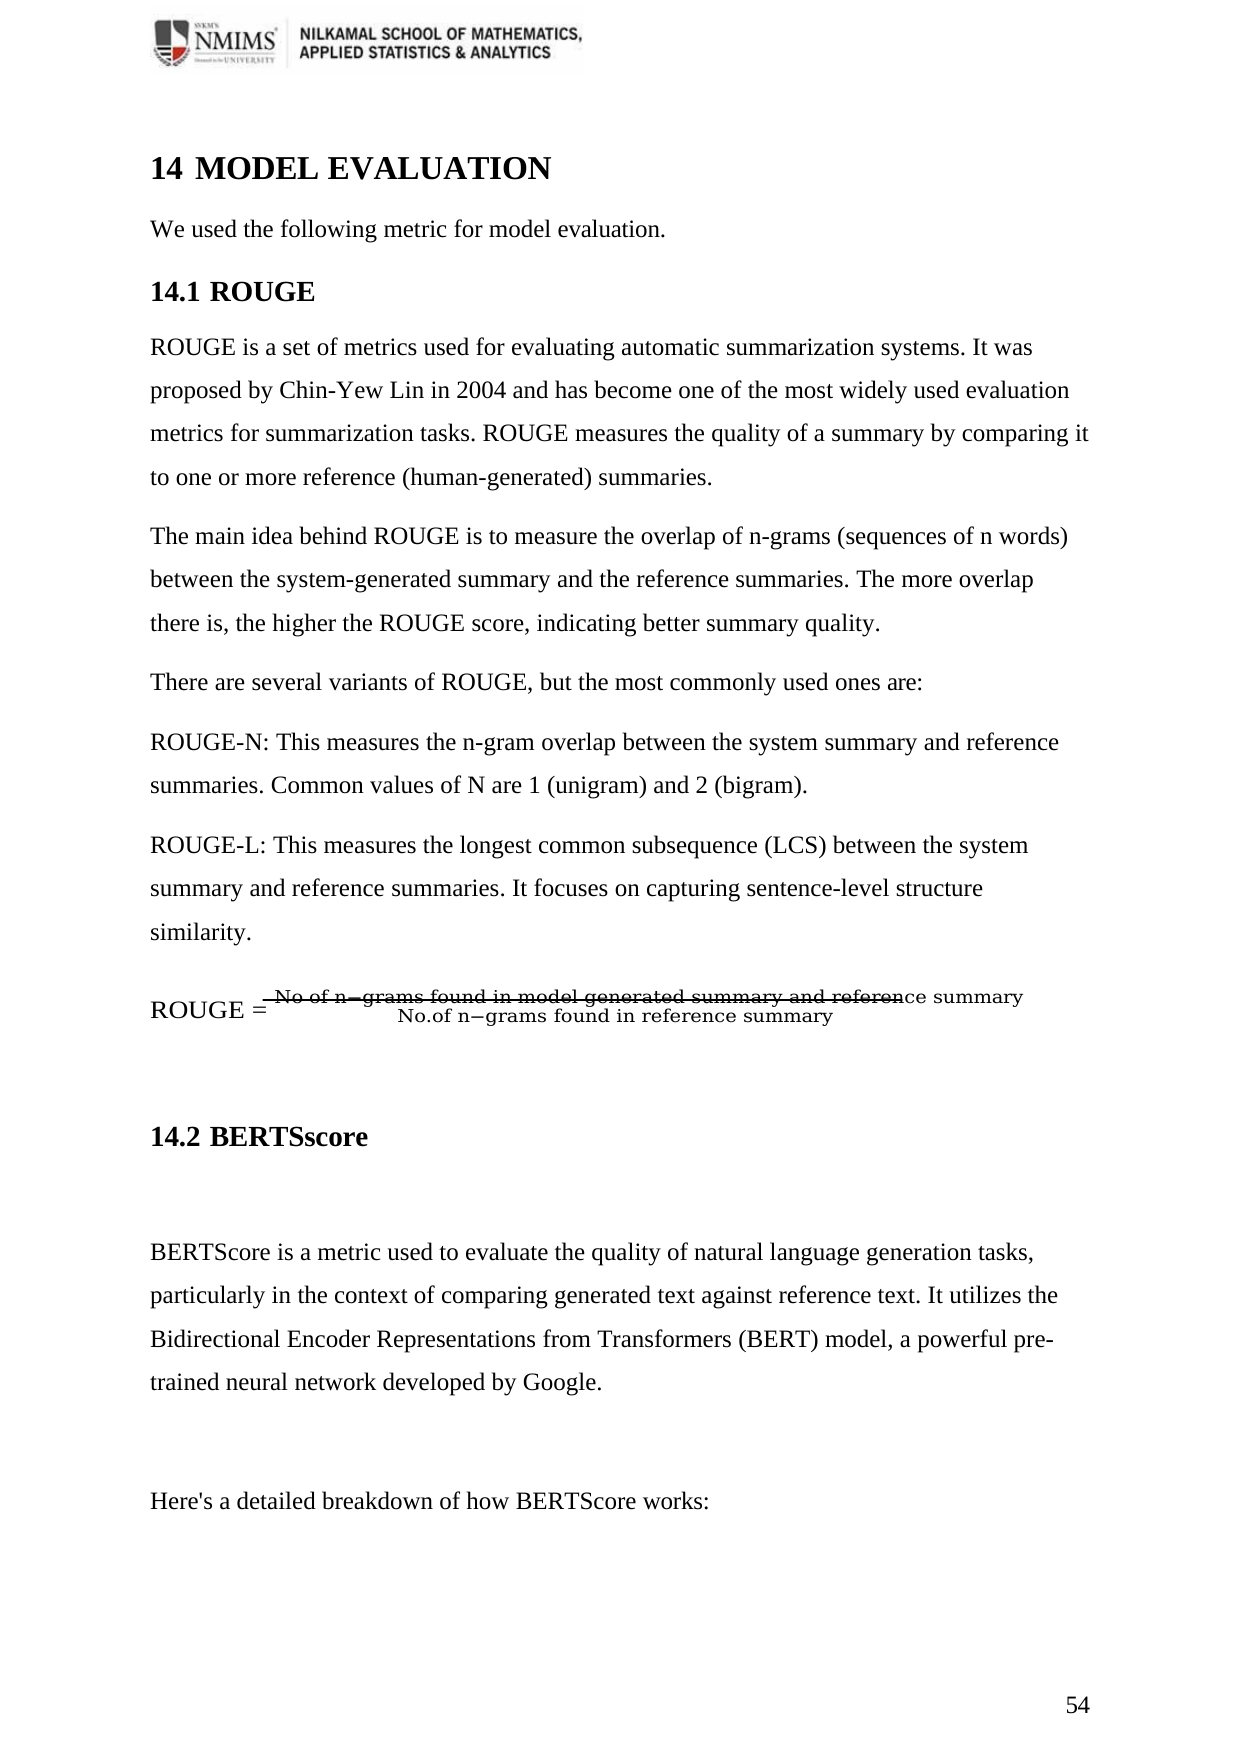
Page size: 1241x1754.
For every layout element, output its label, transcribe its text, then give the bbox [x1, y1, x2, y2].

subtitle BERTSscore [150, 1119, 1128, 1153]
subtitle MODEL EVALUATION [150, 148, 1128, 186]
text There are several variants of ROUGE, but the most commonly used ones are: [150, 667, 1128, 696]
picture [150, 6, 586, 74]
text BERTScore is a metric used to evaluate the quality of natural language generation tasks, particularly in the context of comparing generated text against reference text. It utilizes the Bidirectional Encoder Representations from Transformers (BERT) model, a powerful pre- trained neural network developed by Google. [150, 1237, 1082, 1396]
text We used the following metric for model evaluation. [150, 214, 1128, 242]
text The main idea behind ROUGE is to measure the overlap of n-grams (sequences of n words) between the system-generated summary and the reference summaries. The more overlap there is, the higher the ROUGE score, indicating better summary quality. [150, 521, 1090, 636]
text ROUGE-L: This measures the longest common subsequence (LCS) between the system summary and reference summaries. It focuses on capturing sentence-level structure similarity. [150, 830, 1090, 945]
text ROUGE-N: This measures the n-gram overlap between the system summary and reference summaries. Common values of N are 1 (unigram) and 2 (bigram). [150, 727, 1082, 799]
text ROUGE is a set of metrics used for evaluating automatic summarization systems. It was proposed by Chin-Yew Lin in 2004 and has become one of the most widely used evaluation metrics for summarization tasks. ROUGE measures the quality of a summary by comparing it to one or more reference (human-generated) summaries. [150, 332, 1090, 490]
text ROUGE = No of n−grams found in model generated summary and reference summary [150, 978, 1128, 1009]
text Here's a detailed breakdown of how BERTScore works: [150, 1486, 1128, 1515]
text No.of n−grams found in reference summary [397, 1009, 1128, 1026]
subtitle ROUGE [150, 274, 1128, 307]
